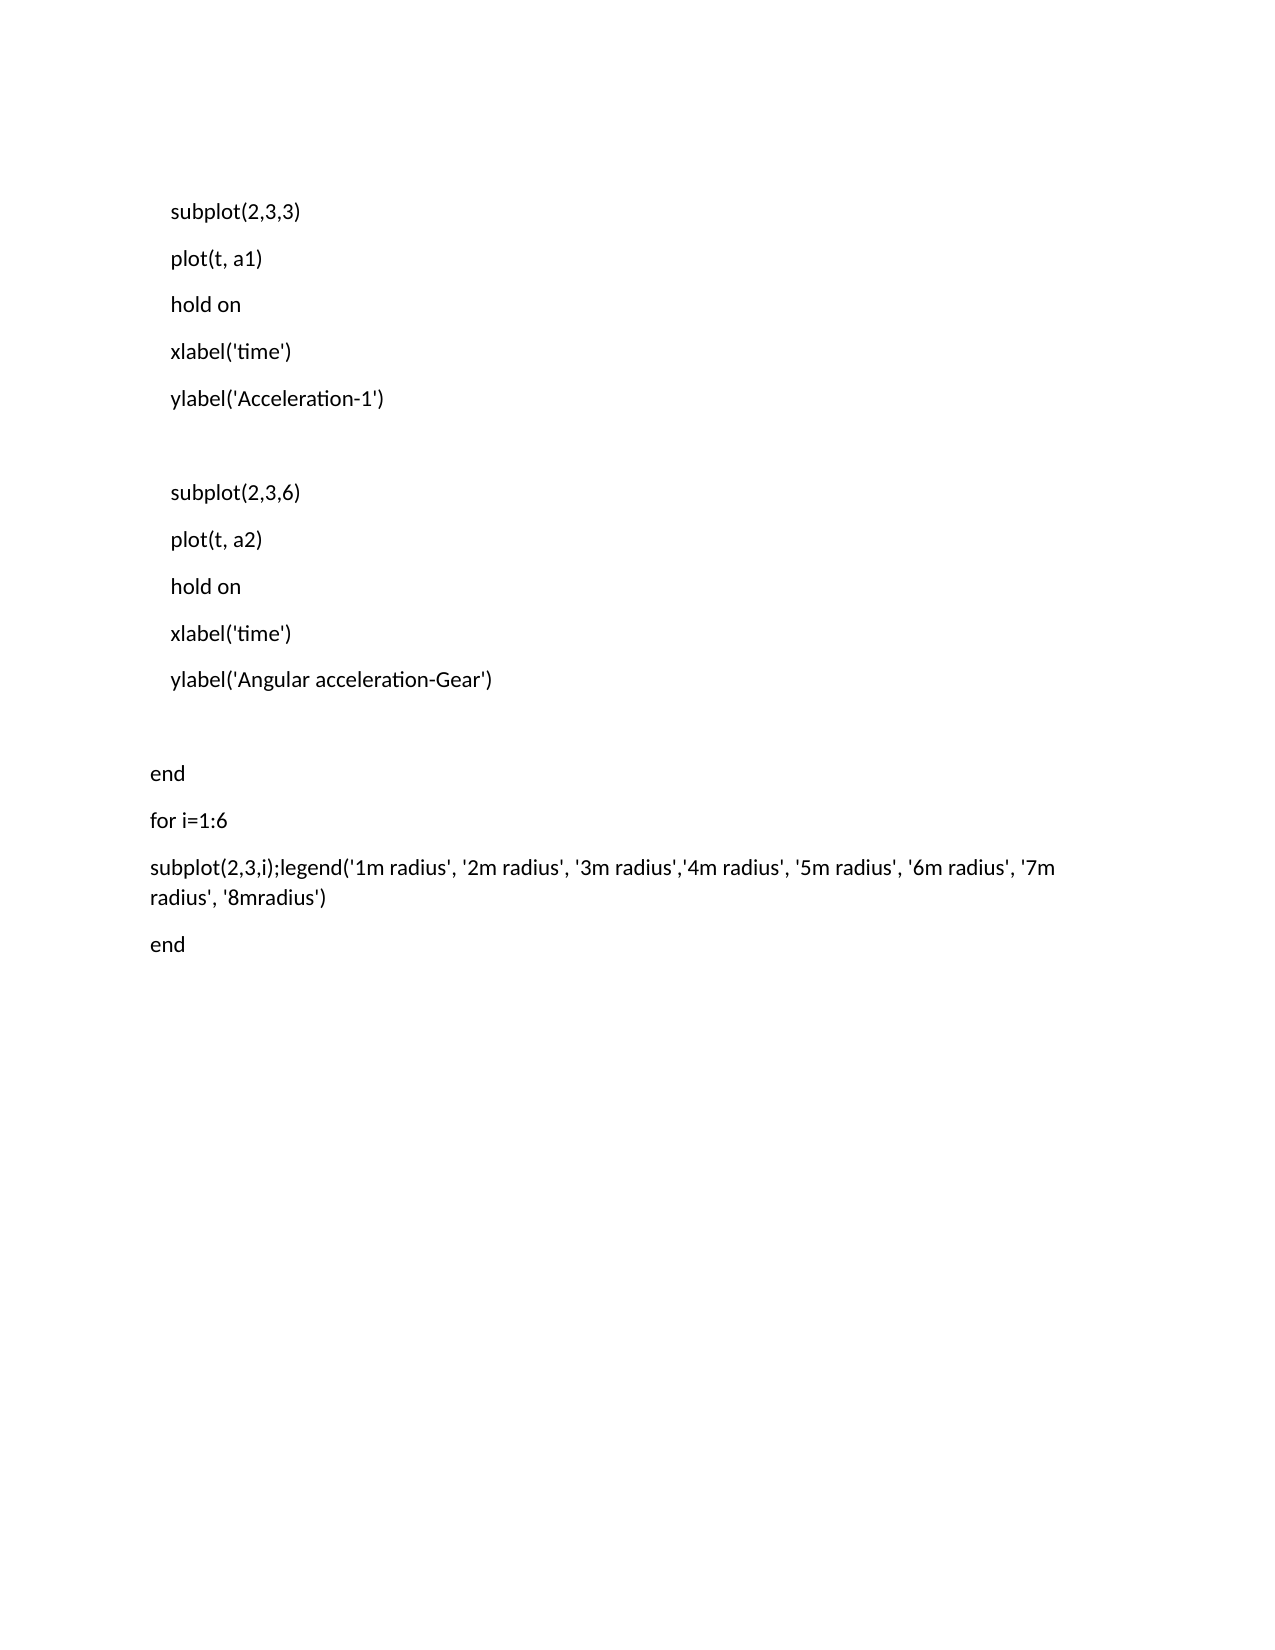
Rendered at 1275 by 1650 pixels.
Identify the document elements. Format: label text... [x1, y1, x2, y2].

text end [150, 759, 1125, 787]
text ylabel('Acceleration-1') [150, 384, 1125, 412]
text for i=1:6 [150, 806, 1125, 834]
text plot(t, a2) [150, 525, 1125, 553]
text hold on [150, 572, 1125, 600]
text subplot(2,3,6) [150, 478, 1125, 506]
text subplot(2,3,i);legend('1m radius', '2m radius', '3m radius','4m radius', '5m radius', '6m radius', '7m radius', '8mradius') [150, 853, 1125, 911]
text end [150, 930, 1125, 958]
text subplot(2,3,3) [150, 197, 1125, 225]
text plot(t, a1) [150, 244, 1125, 272]
text hold on [150, 291, 1125, 319]
text xlabel('time') [150, 619, 1125, 647]
text ylabel('Angular acceleration-Gear') [150, 666, 1125, 694]
text xlabel('time') [150, 337, 1125, 366]
